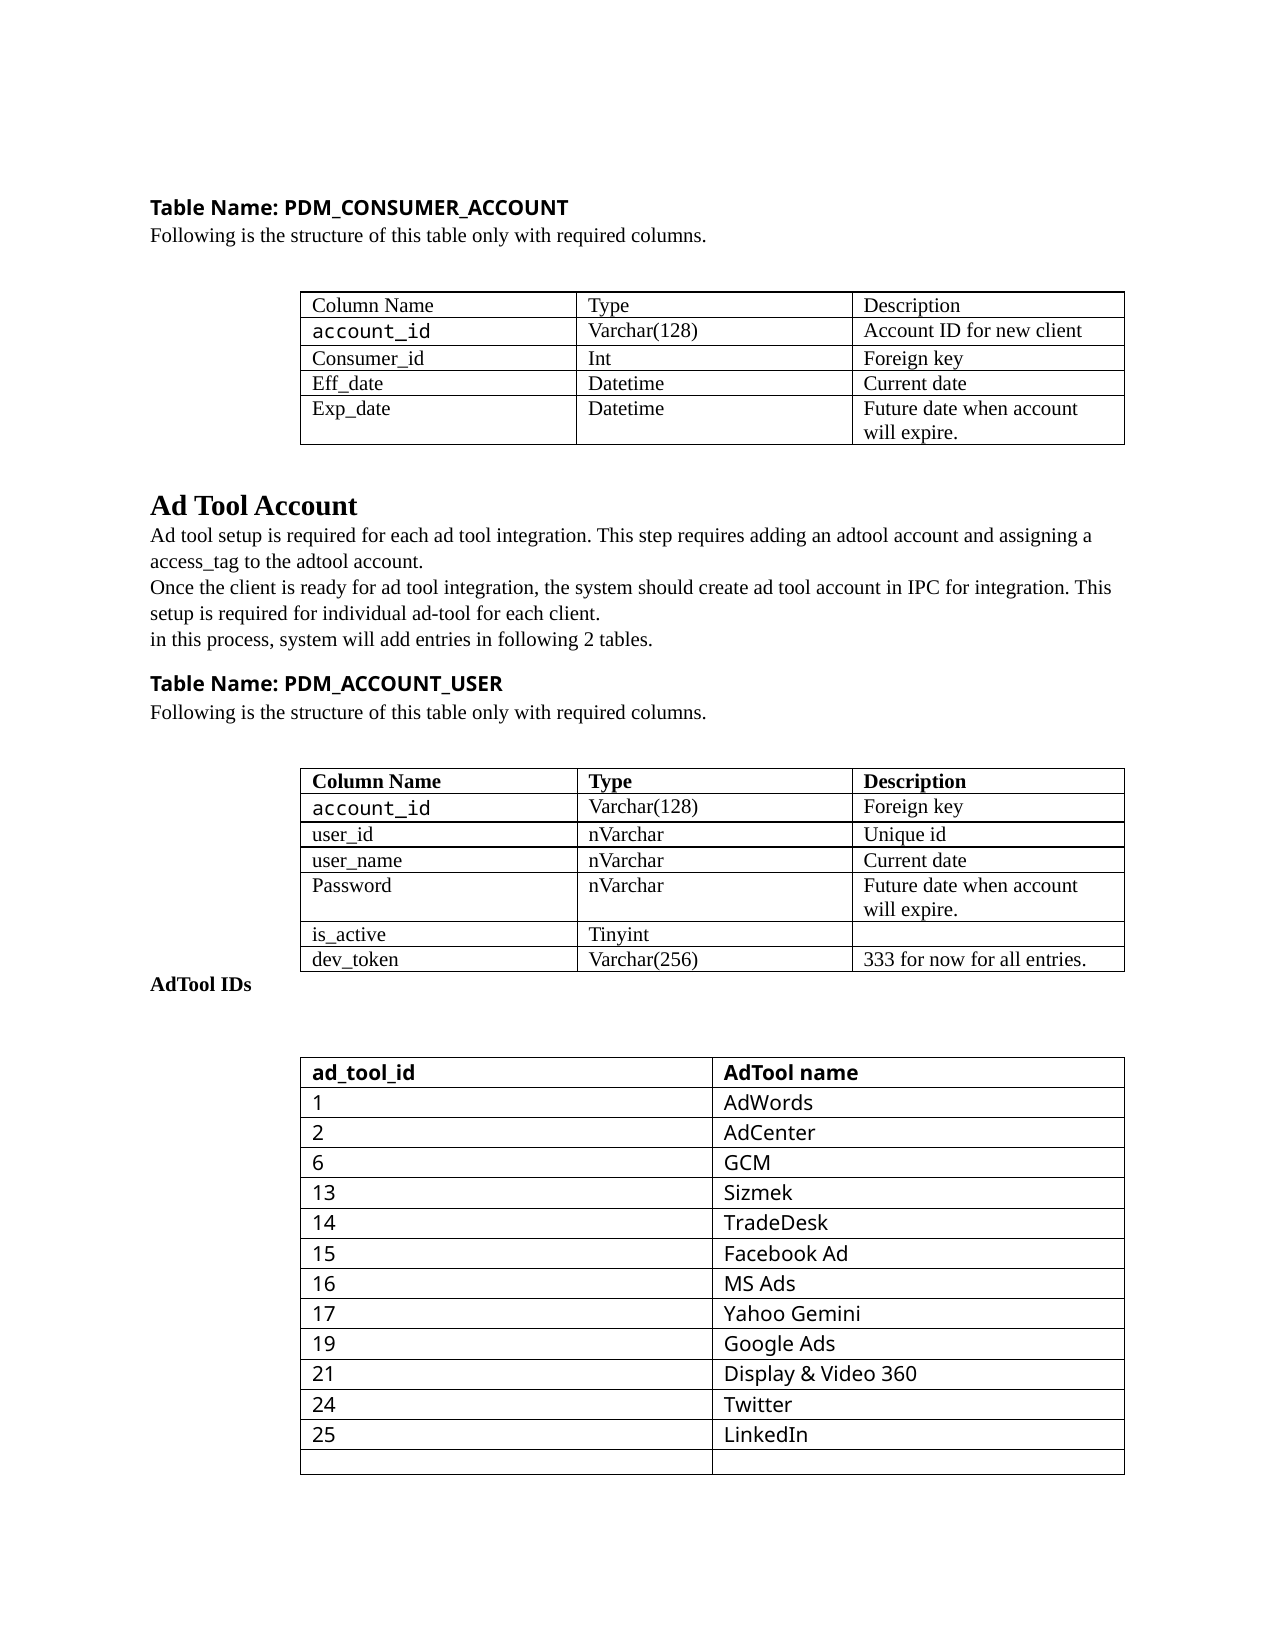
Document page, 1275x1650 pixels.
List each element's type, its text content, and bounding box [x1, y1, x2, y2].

table_cell Password [301, 873, 577, 921]
table_cell Eff_date [301, 371, 576, 395]
table_cell Twitter [713, 1390, 1124, 1419]
table_cell [713, 1450, 1124, 1474]
table_cell 6 [301, 1148, 712, 1177]
table_cell 15 [301, 1239, 712, 1268]
table_cell Datetime [577, 371, 852, 395]
table_cell 24 [301, 1390, 712, 1419]
text Table Name: PDM_ACCOUNT_USER Following is the structure of this table only with required columns. [150, 669, 1125, 750]
table_header ad_tool_id [301, 1058, 712, 1087]
table_cell Current date [853, 371, 1124, 395]
table_cell Consumer_id [301, 346, 576, 370]
table_cell Facebook Ad [713, 1239, 1124, 1268]
table_cell TradeDesk [713, 1209, 1124, 1238]
table_cell Varchar(256) [578, 947, 852, 971]
table_cell [853, 922, 1124, 946]
table_cell LinkedIn [713, 1420, 1124, 1449]
table_cell dev_token [301, 947, 577, 971]
table_cell nVarchar [578, 823, 852, 846]
table_cell Account ID for new client [853, 318, 1124, 344]
table_cell 13 [301, 1178, 712, 1207]
table_cell AdCenter [713, 1118, 1124, 1147]
table_cell nVarchar [578, 873, 852, 921]
text Ad Tool Account Ad tool setup is required for each ad tool integration. This step requires adding an adtool account and assigning a access_tag to the adtool account. Once the client is ready for ad tool integration, the system should create ad tool account in IPC for integration. This setup is required for individual ad-tool for each client. in this process, system will add entries in following 2 tables. [150, 488, 1125, 651]
text Table Name: PDM_CONSUMER_ACCOUNT Following is the structure of this table only with required columns. [150, 193, 1125, 273]
table_header AdTool name [713, 1058, 1124, 1087]
table_header Description [853, 293, 1124, 317]
table_cell user_id [301, 823, 577, 846]
table_cell 21 [301, 1360, 712, 1389]
text AdTool IDs [150, 972, 1125, 996]
table_cell MS Ads [713, 1269, 1124, 1298]
table_cell Current date [853, 848, 1124, 872]
table_cell nVarchar [578, 848, 852, 872]
table_cell Tinyint [578, 922, 852, 946]
table_cell AdWords [713, 1088, 1124, 1117]
table_cell Varchar(128) [578, 794, 852, 821]
table_cell Future date when account will expire. [853, 396, 1124, 444]
table_header Description [853, 769, 1124, 793]
table_header Column Name [301, 769, 577, 793]
table_cell account_id [301, 318, 576, 344]
table_cell GCM [713, 1148, 1124, 1177]
table_cell Exp_date [301, 396, 576, 444]
table_cell 14 [301, 1209, 712, 1238]
table_cell Int [577, 346, 852, 370]
table_cell 333 for now for all entries. [853, 947, 1124, 971]
table_header Type [578, 769, 852, 793]
table_cell Foreign key [853, 794, 1124, 821]
table_cell is_active [301, 922, 577, 946]
table_cell user_name [301, 848, 577, 872]
table_cell Future date when account will expire. [853, 873, 1124, 921]
table_cell 25 [301, 1420, 712, 1449]
table_header Type [577, 293, 852, 317]
table_header Column Name [301, 293, 576, 317]
table_cell 2 [301, 1118, 712, 1147]
table_cell Unique id [853, 823, 1124, 846]
table_cell Yahoo Gemini [713, 1299, 1124, 1328]
table_cell Sizmek [713, 1178, 1124, 1207]
table_cell Datetime [577, 396, 852, 444]
table_cell Foreign key [853, 346, 1124, 370]
table_cell [301, 1450, 712, 1474]
table_cell 19 [301, 1329, 712, 1358]
table_cell 16 [301, 1269, 712, 1298]
table_cell Google Ads [713, 1329, 1124, 1358]
table_cell account_id [301, 794, 577, 821]
table_cell Display & Video 360 [713, 1360, 1124, 1389]
table_cell 1 [301, 1088, 712, 1117]
table_cell Varchar(128) [577, 318, 852, 344]
table_cell 17 [301, 1299, 712, 1328]
